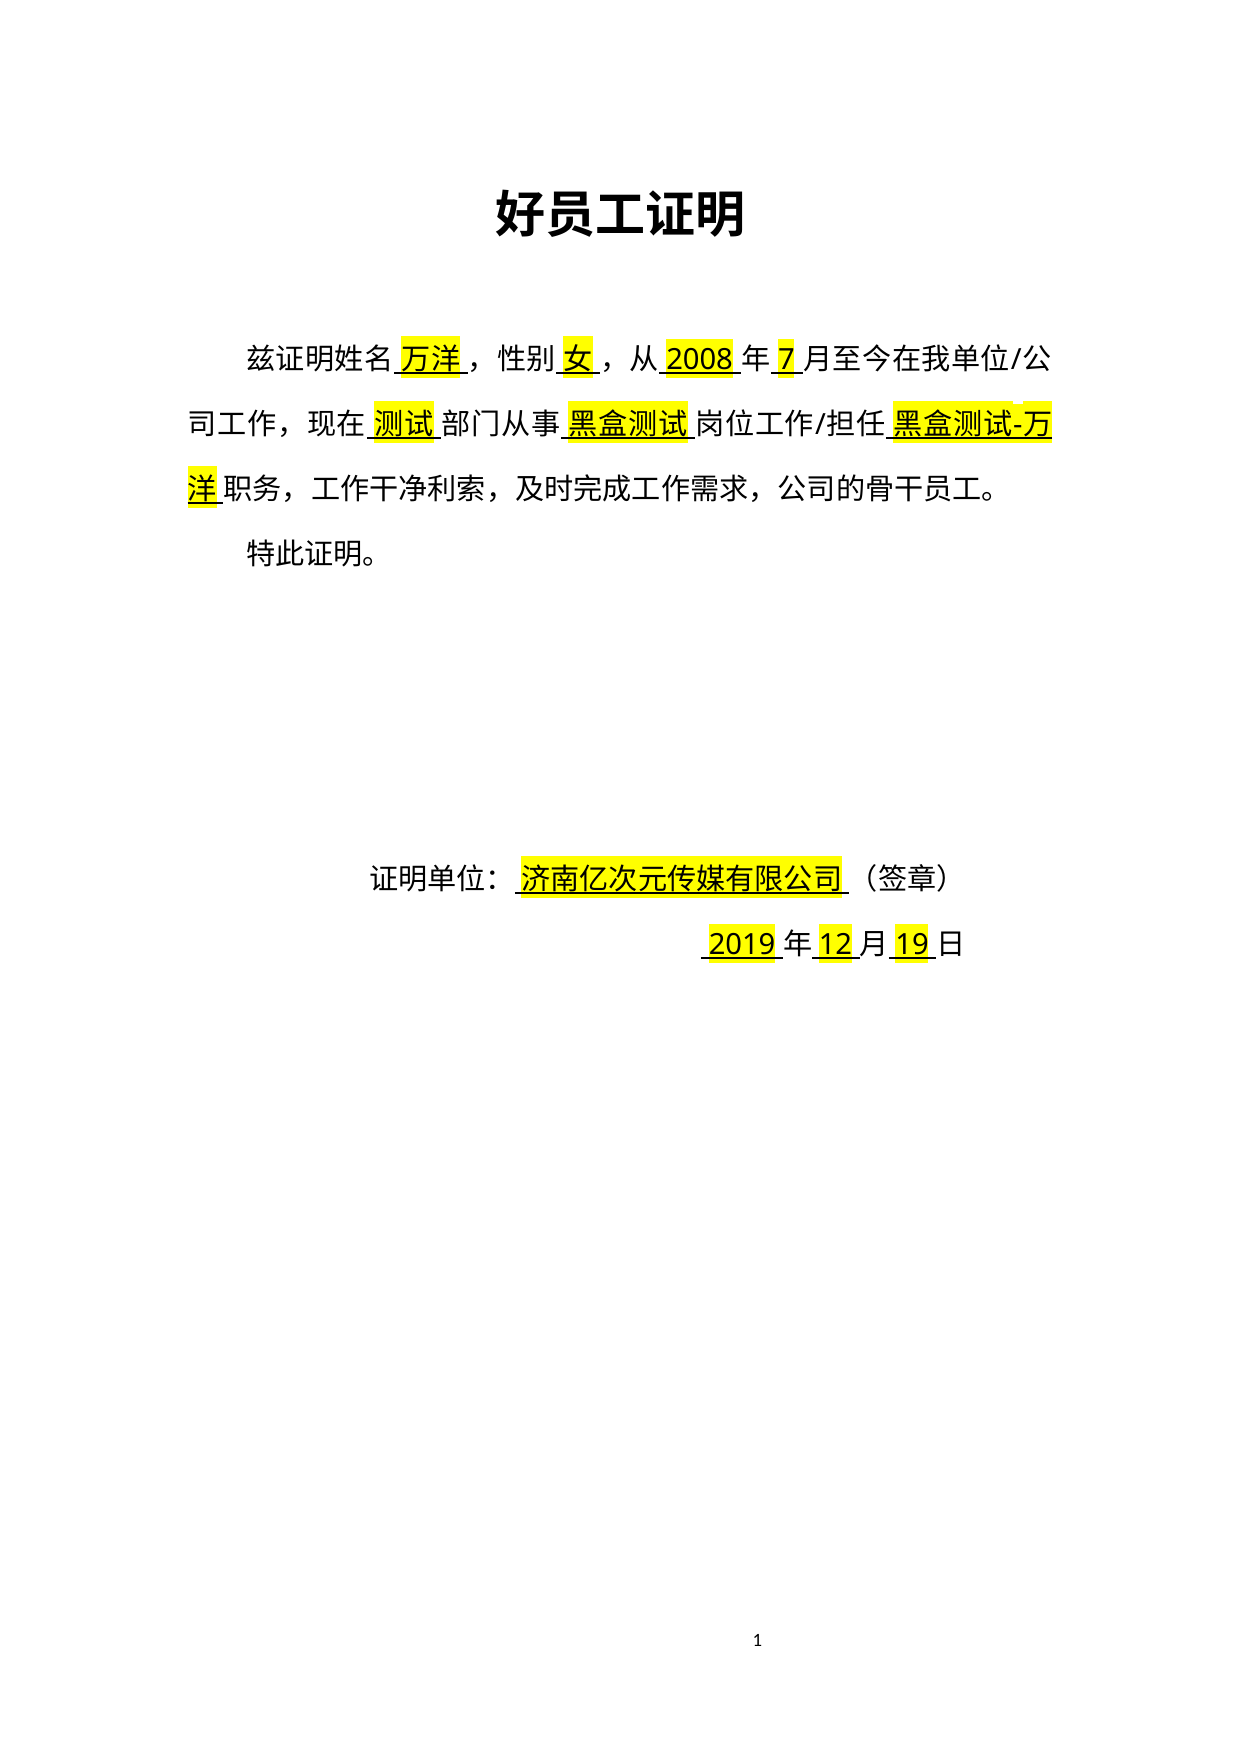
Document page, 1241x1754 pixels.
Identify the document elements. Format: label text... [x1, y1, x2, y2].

text 好员工证明 [187, 162, 1053, 259]
text 证明单位： 济南亿次元传媒有限公司 （签章） [187, 844, 965, 909]
text 兹证明姓名 万洋 ，性别 女 ，从 2008 年 7 月至今在我单位/公司工作，现在 测试 部门从事 黑盒测试 岗位工作/担任 黑盒测试-万洋 职务，工作干净利索，及时完成工作需求，公司的骨干员工。 [187, 324, 1053, 519]
text 2019 年 12 月 19 日 [187, 909, 965, 974]
text 特此证明。 [187, 519, 1053, 584]
